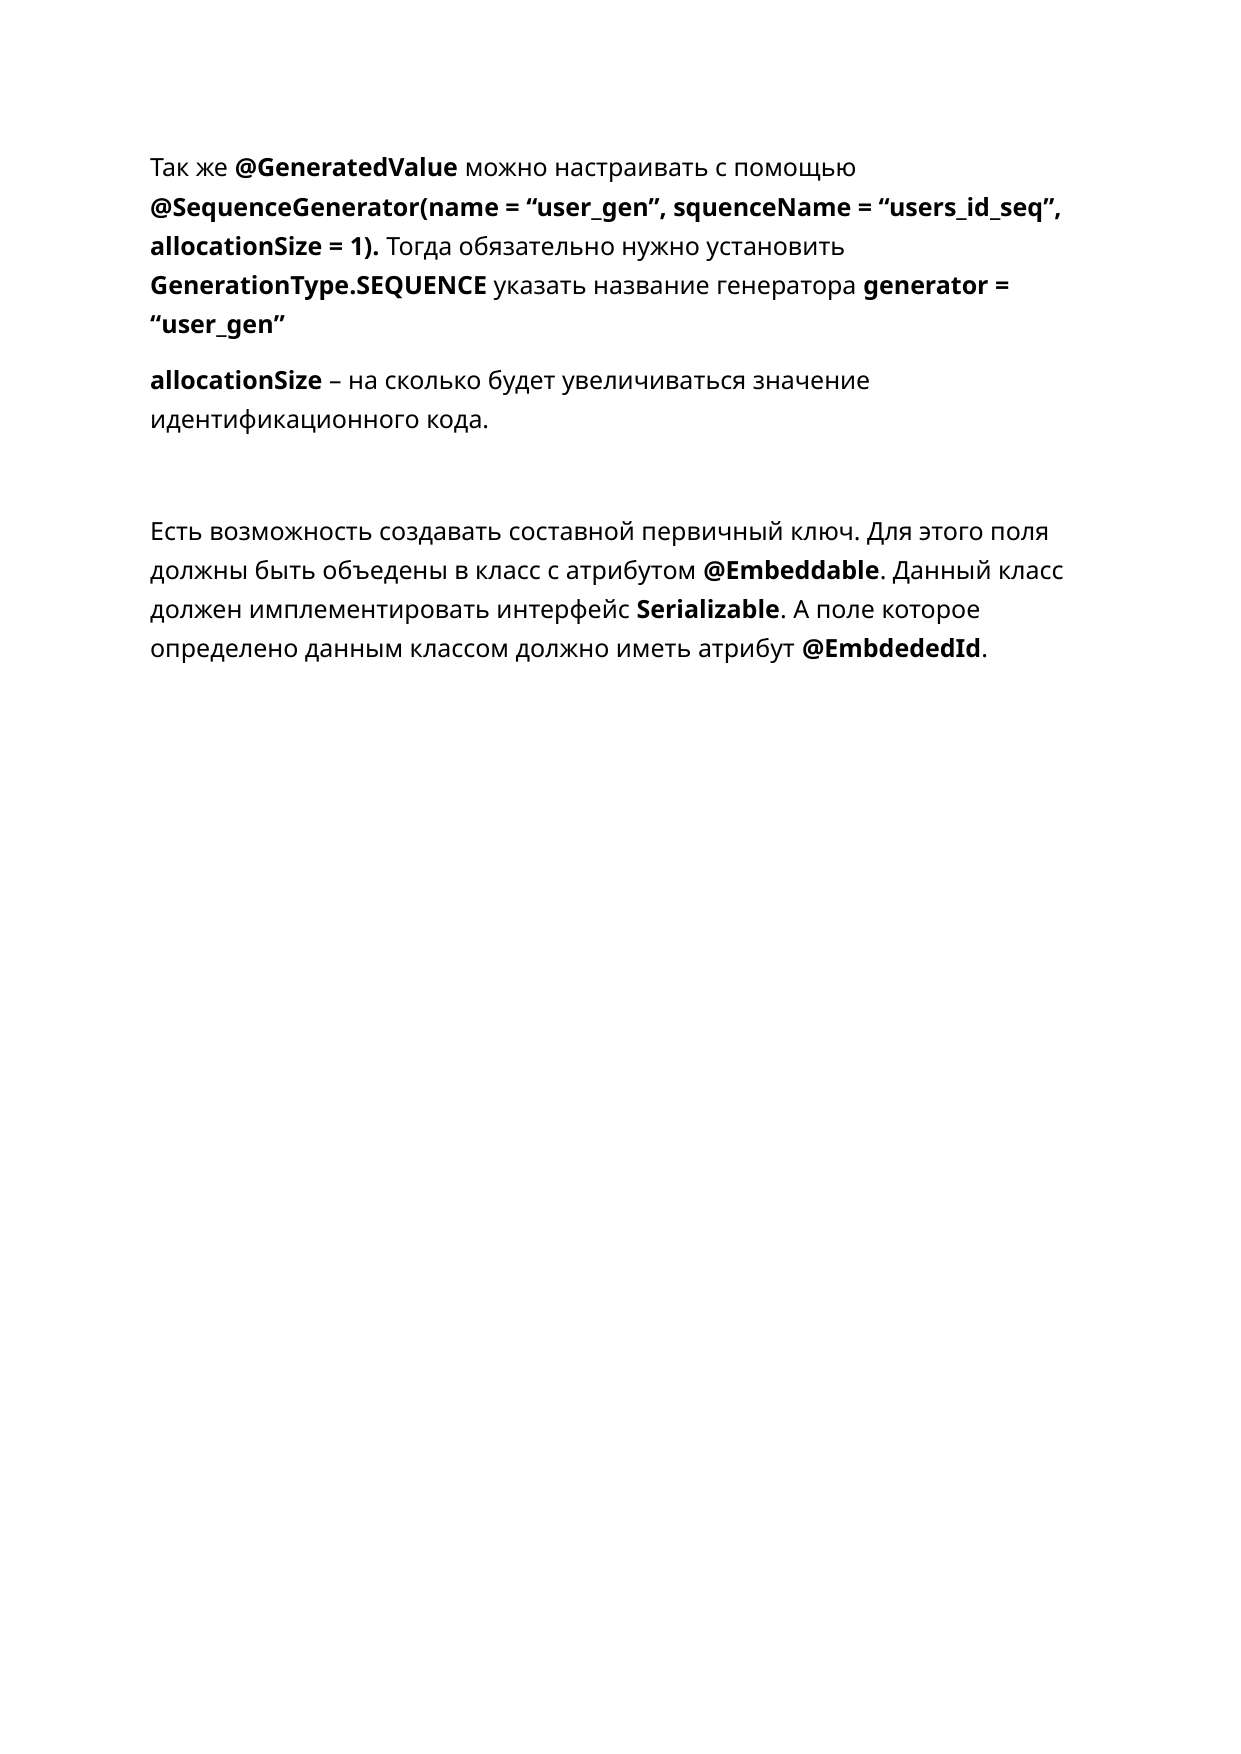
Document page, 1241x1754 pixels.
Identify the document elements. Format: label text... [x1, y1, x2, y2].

text allocationSize – на сколько будет увеличиваться значение идентификационного кода. [150, 362, 1090, 436]
text Так же @GeneratedValue можно настраивать с помощью @SequenceGenerator(name = “user_gen”, squenceName = “users_id_seq”, allocationSize = 1). Тогда обязательно нужно установить GenerationType.SEQUENCE указать название генератора generator = “user_gen” [150, 150, 1090, 341]
text Есть возможность создавать составной первичный ключ. Для этого поля должны быть объедены в класс с атрибутом @Embeddable. Данный класс должен имплементировать интерфейс Serializable. А поле которое определено данным классом должно иметь атрибут @EmbdededId. [150, 513, 1090, 665]
